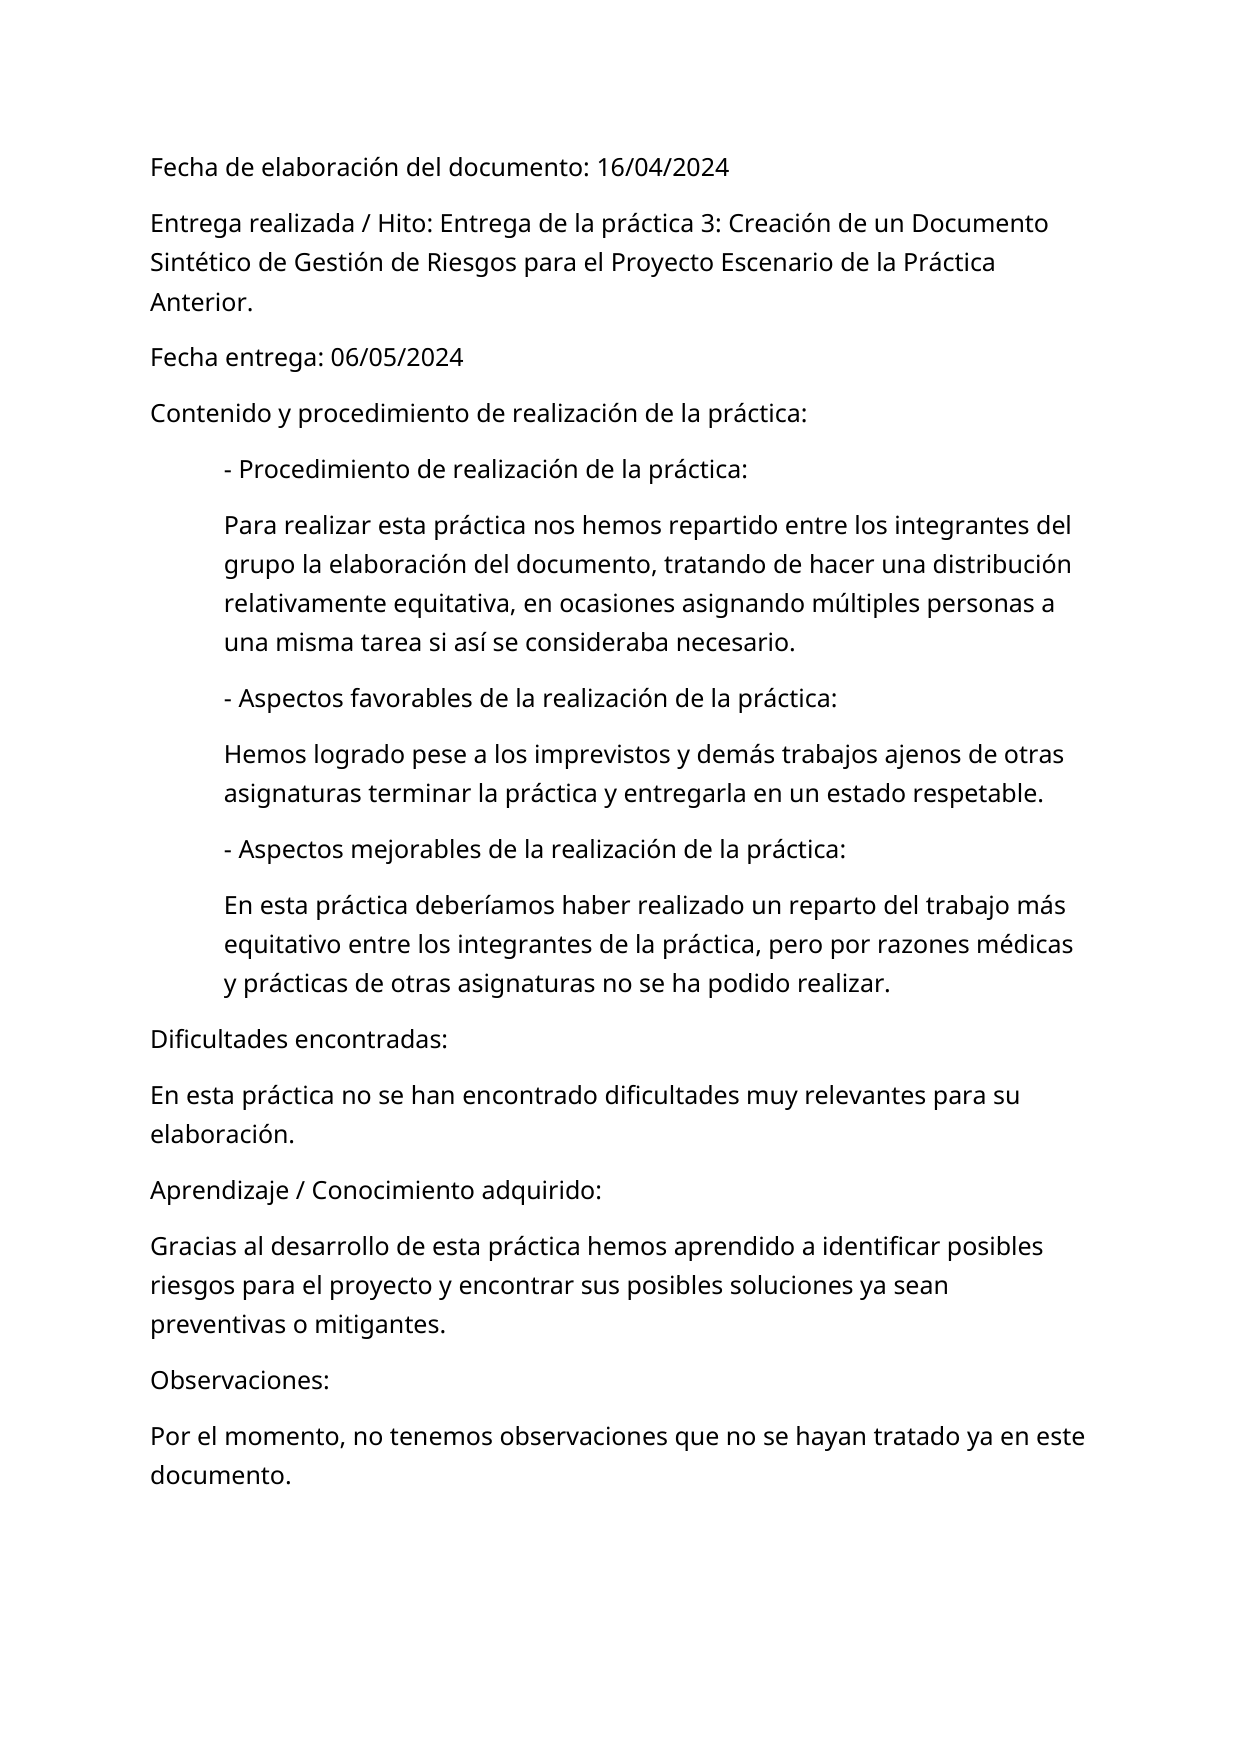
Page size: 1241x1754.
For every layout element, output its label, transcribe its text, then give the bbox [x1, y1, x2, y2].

text Aprendizaje / Conocimiento adquirido: [150, 1172, 1090, 1207]
text Hemos logrado pese a los imprevistos y demás trabajos ajenos de otras asignaturas terminar la práctica y entregarla en un estado respetable. [224, 737, 1090, 810]
text Fecha entrega: 06/05/2024 [150, 340, 1090, 374]
text Observaciones: [150, 1362, 1090, 1397]
text - Procedimiento de realización de la práctica: [150, 452, 1090, 486]
text Para realizar esta práctica nos hemos repartido entre los integrantes del grupo la elaboración del documento, tratando de hacer una distribución relativamente equitativa, en ocasiones asignando múltiples personas a una misma tarea si así se consideraba necesario. [224, 507, 1090, 659]
text Gracias al desarrollo de esta práctica hemos aprendido a identificar posibles riesgos para el proyecto y encontrar sus posibles soluciones ya sean preventivas o mitigantes. [150, 1228, 1090, 1341]
text - Aspectos mejorables de la realización de la práctica: [150, 832, 1090, 866]
text Dificultades encontradas: [150, 1022, 1090, 1056]
text Fecha de elaboración del documento: 16/04/2024 [150, 150, 1090, 184]
text Contenido y procedimiento de realización de la práctica: [150, 396, 1090, 430]
text Por el momento, no tenemos observaciones que no se hayan tratado ya en este documento. [150, 1418, 1090, 1492]
text En esta práctica no se han encontrado dificultades muy relevantes para su elaboración. [150, 1077, 1090, 1151]
text En esta práctica deberíamos haber realizado un reparto del trabajo más equitativo entre los integrantes de la práctica, pero por razones médicas y prácticas de otras asignaturas no se ha podido realizar. [224, 887, 1090, 1000]
text Entrega realizada / Hito: Entrega de la práctica 3: Creación de un Documento Sintético de Gestión de Riesgos para el Proyecto Escenario de la Práctica Anterior. [150, 206, 1090, 318]
text - Aspectos favorables de la realización de la práctica: [150, 681, 1090, 715]
